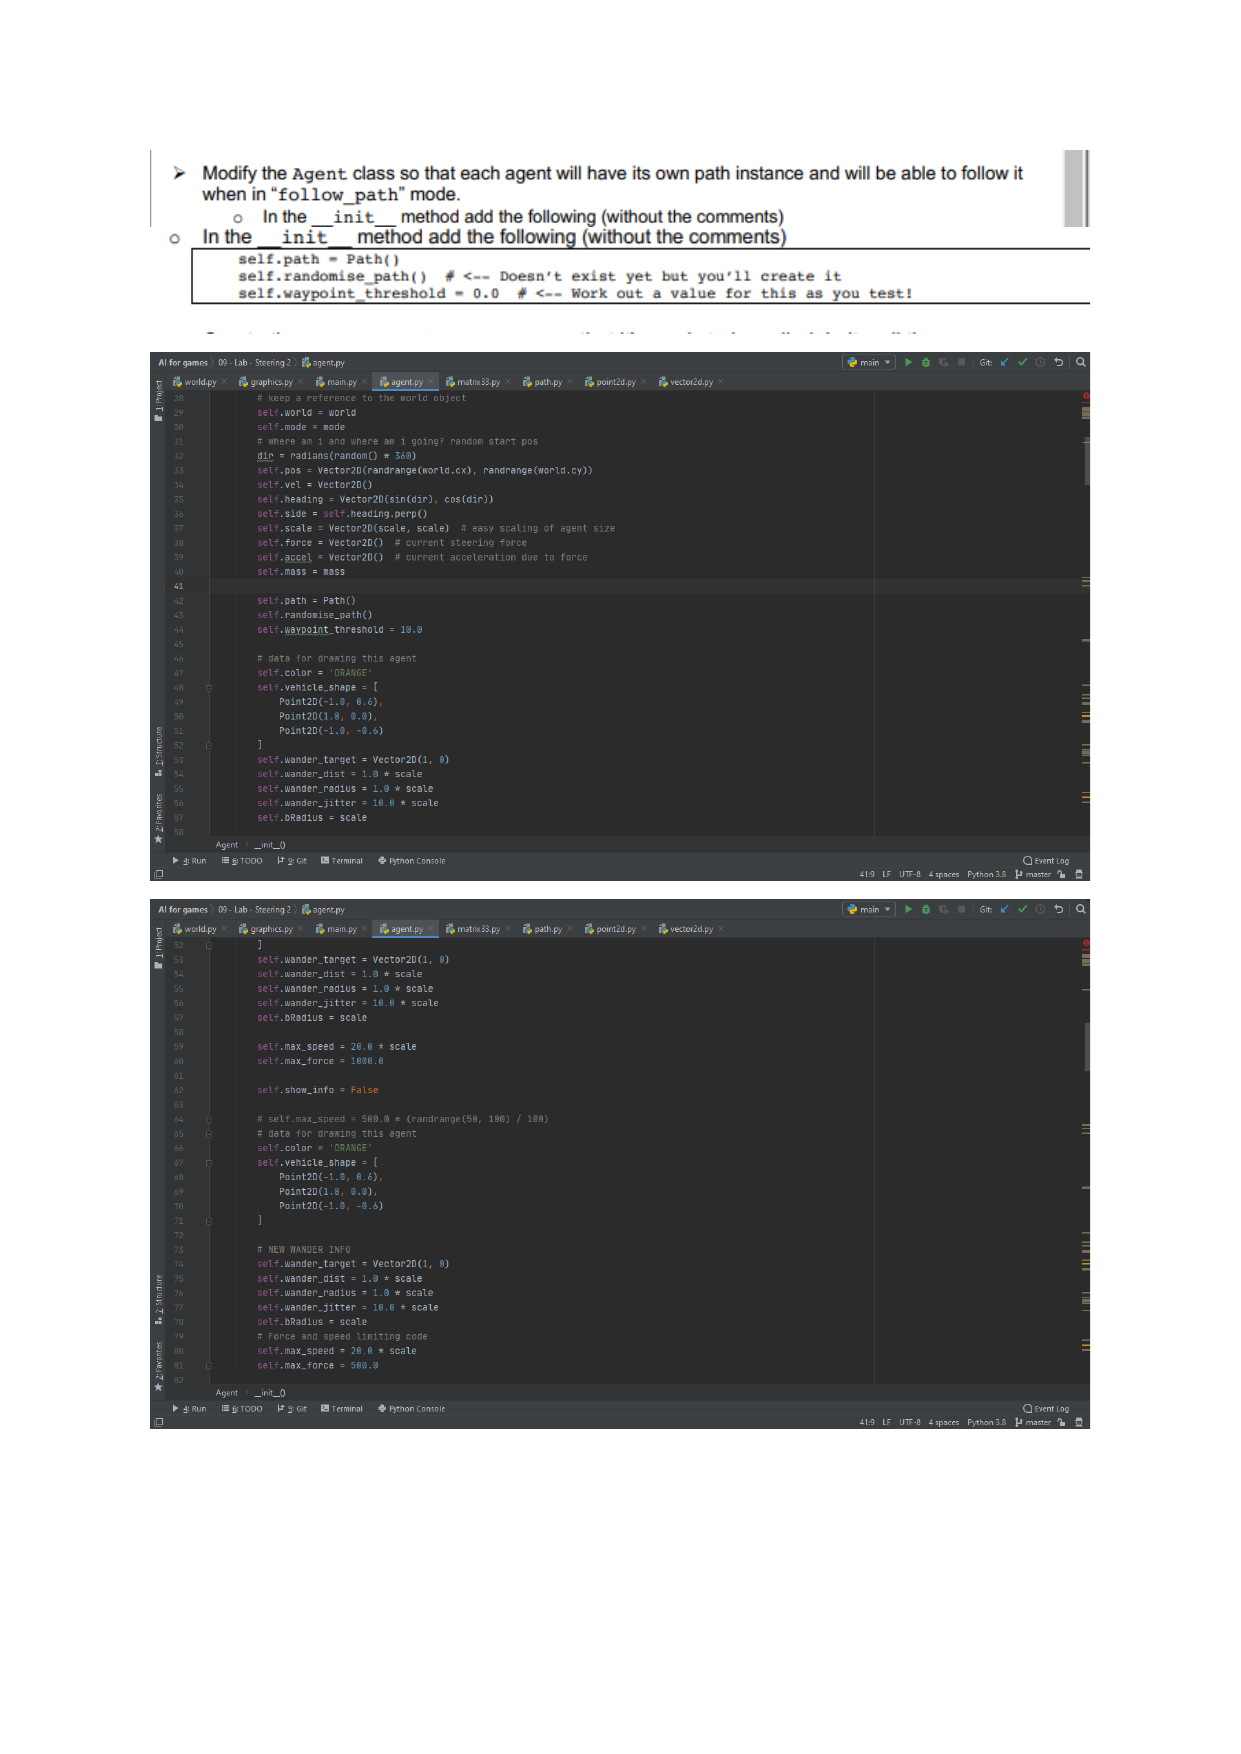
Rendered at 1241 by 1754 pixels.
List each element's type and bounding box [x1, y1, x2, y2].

picture [150, 150, 1091, 227]
picture [150, 228, 1091, 334]
picture [150, 899, 1091, 1429]
picture [150, 352, 1091, 881]
